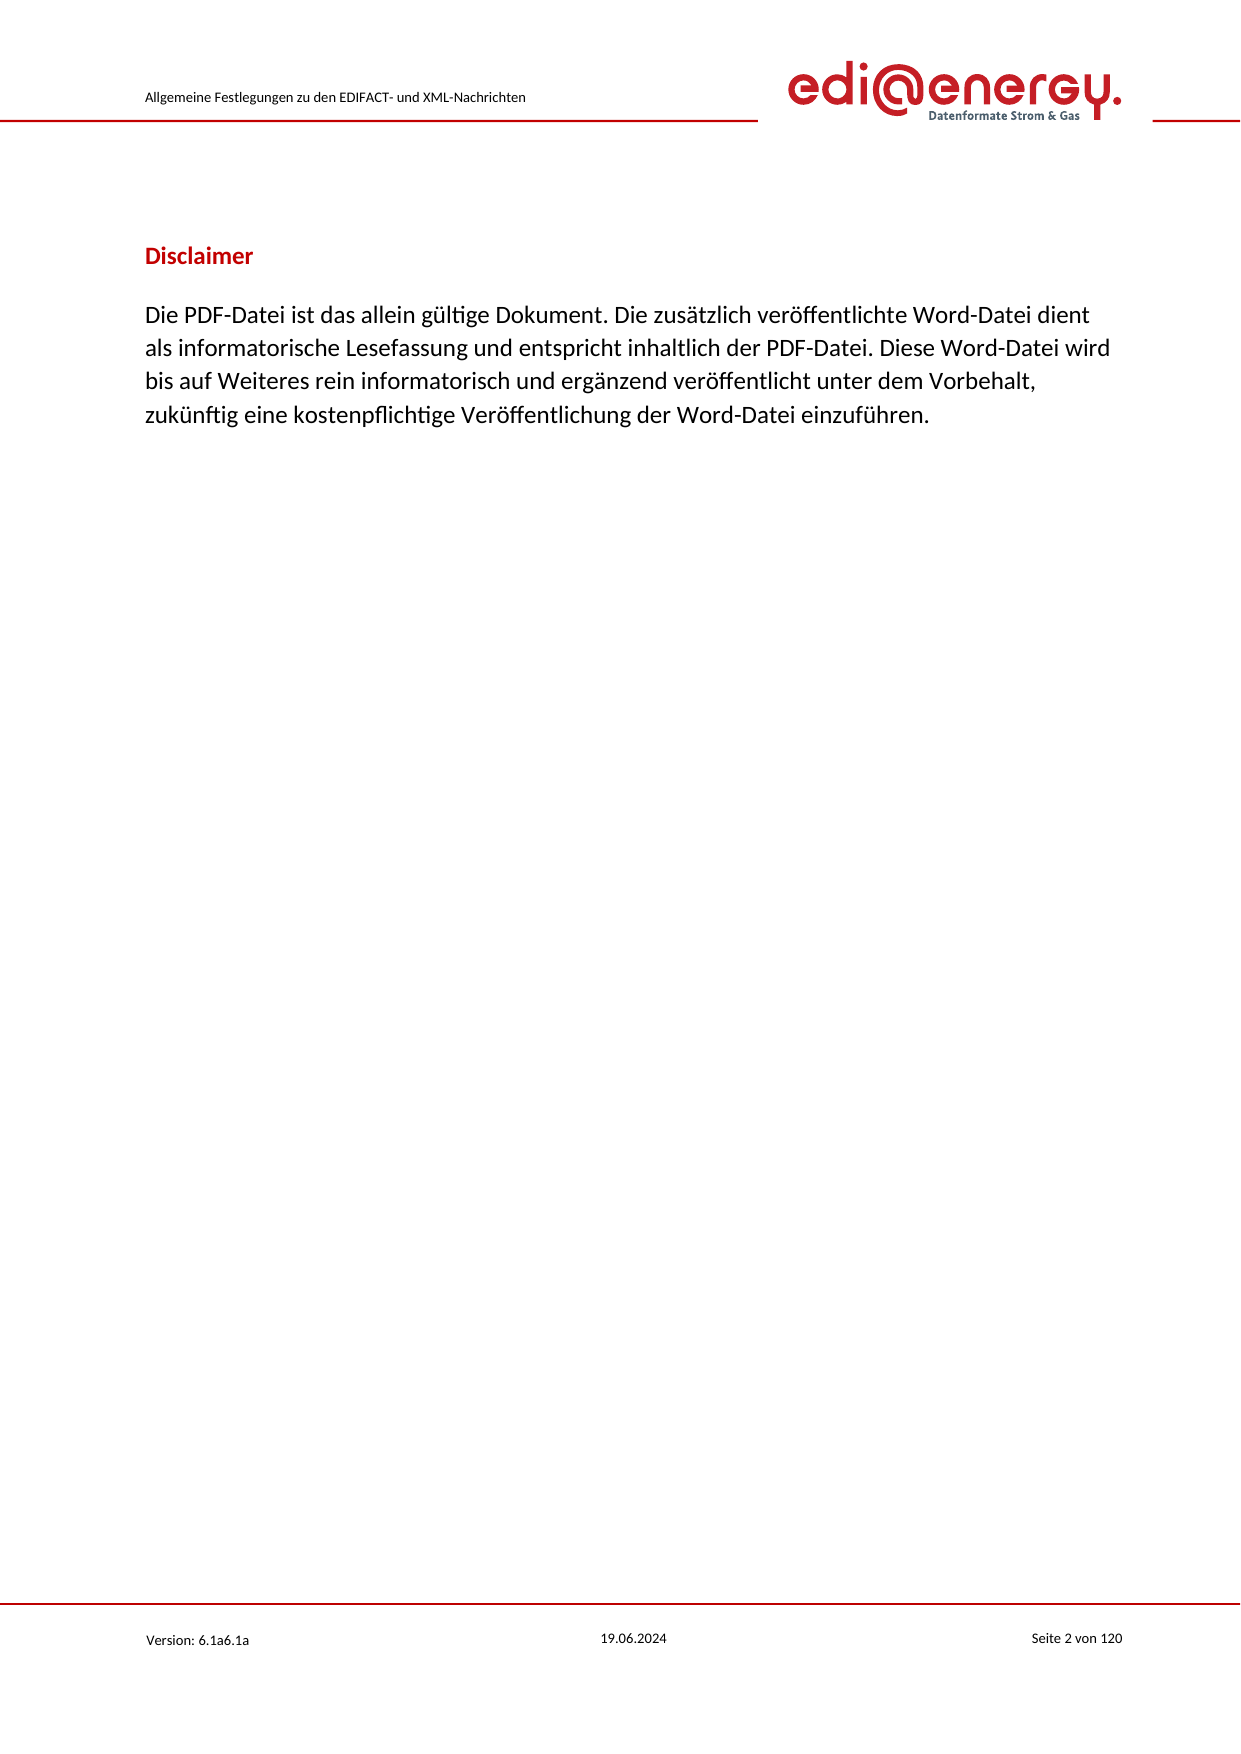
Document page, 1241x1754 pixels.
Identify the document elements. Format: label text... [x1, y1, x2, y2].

text Die PDF-Datei ist das allein gültige Dokument. Die zusätzlich veröffentlichte Word-Datei dient als informatorische Lesefassung und entspricht inhaltlich der PDF-Datei. Diese Word-Datei wird bis auf Weiteres rein informatorisch und ergänzend veröffentlicht unter dem Vorbehalt, zukünftig eine kostenpflichtige Veröffentlichung der Word-Datei einzuführen. [145, 296, 1122, 429]
text Disclaimer [145, 238, 1122, 271]
